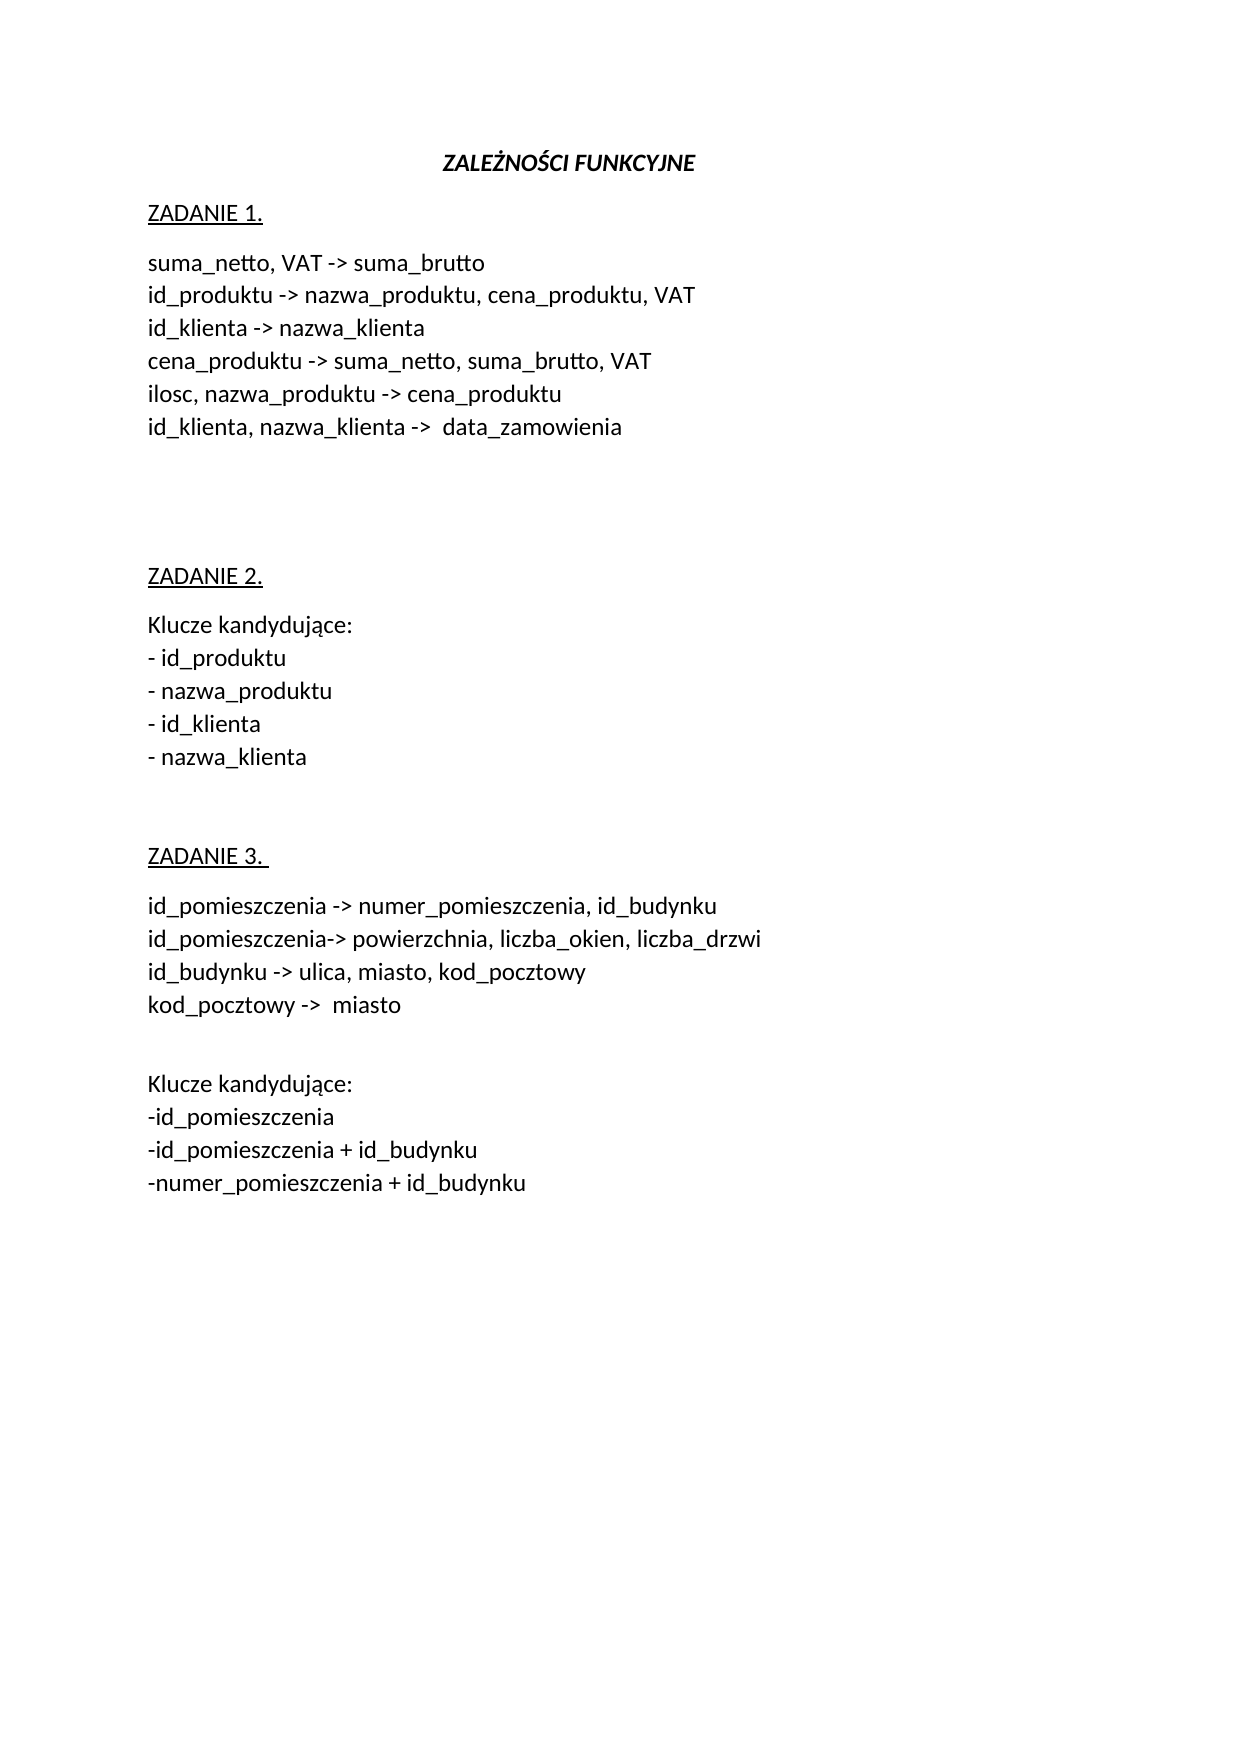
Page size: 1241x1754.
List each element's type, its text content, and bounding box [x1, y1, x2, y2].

text ZALEŻNOŚCI FUNKCYJNE [369, 148, 1093, 178]
text Klucze kandydujące: - id_produktu - nazwa_produktu - id_klienta - nazwa_klienta [148, 610, 1093, 772]
text Klucze kandydujące: -id_pomieszczenia -id_pomieszczenia + id_budynku -numer_pomieszczenia + id_budynku [148, 1068, 1093, 1198]
text ZADANIE 1. [148, 197, 1093, 228]
text ZADANIE 2. [148, 560, 1093, 591]
text id_pomieszczenia -> numer_pomieszczenia, id_budynku id_pomieszczenia-> powierzchnia, liczba_okien, liczba_drzwi id_budynku -> ulica, miasto, kod_pocztowy kod_pocztowy -> miasto [148, 890, 1093, 1049]
text suma_netto, VAT -> suma_brutto id_produktu -> nazwa_produktu, cena_produktu, VAT id_klienta -> nazwa_klienta cena_produktu -> suma_netto, suma_brutto, VAT ilosc, nazwa_produktu -> cena_produktu id_klienta, nazwa_klienta -> data_zamowienia [148, 247, 1093, 442]
text ZADANIE 3. [148, 841, 1093, 871]
